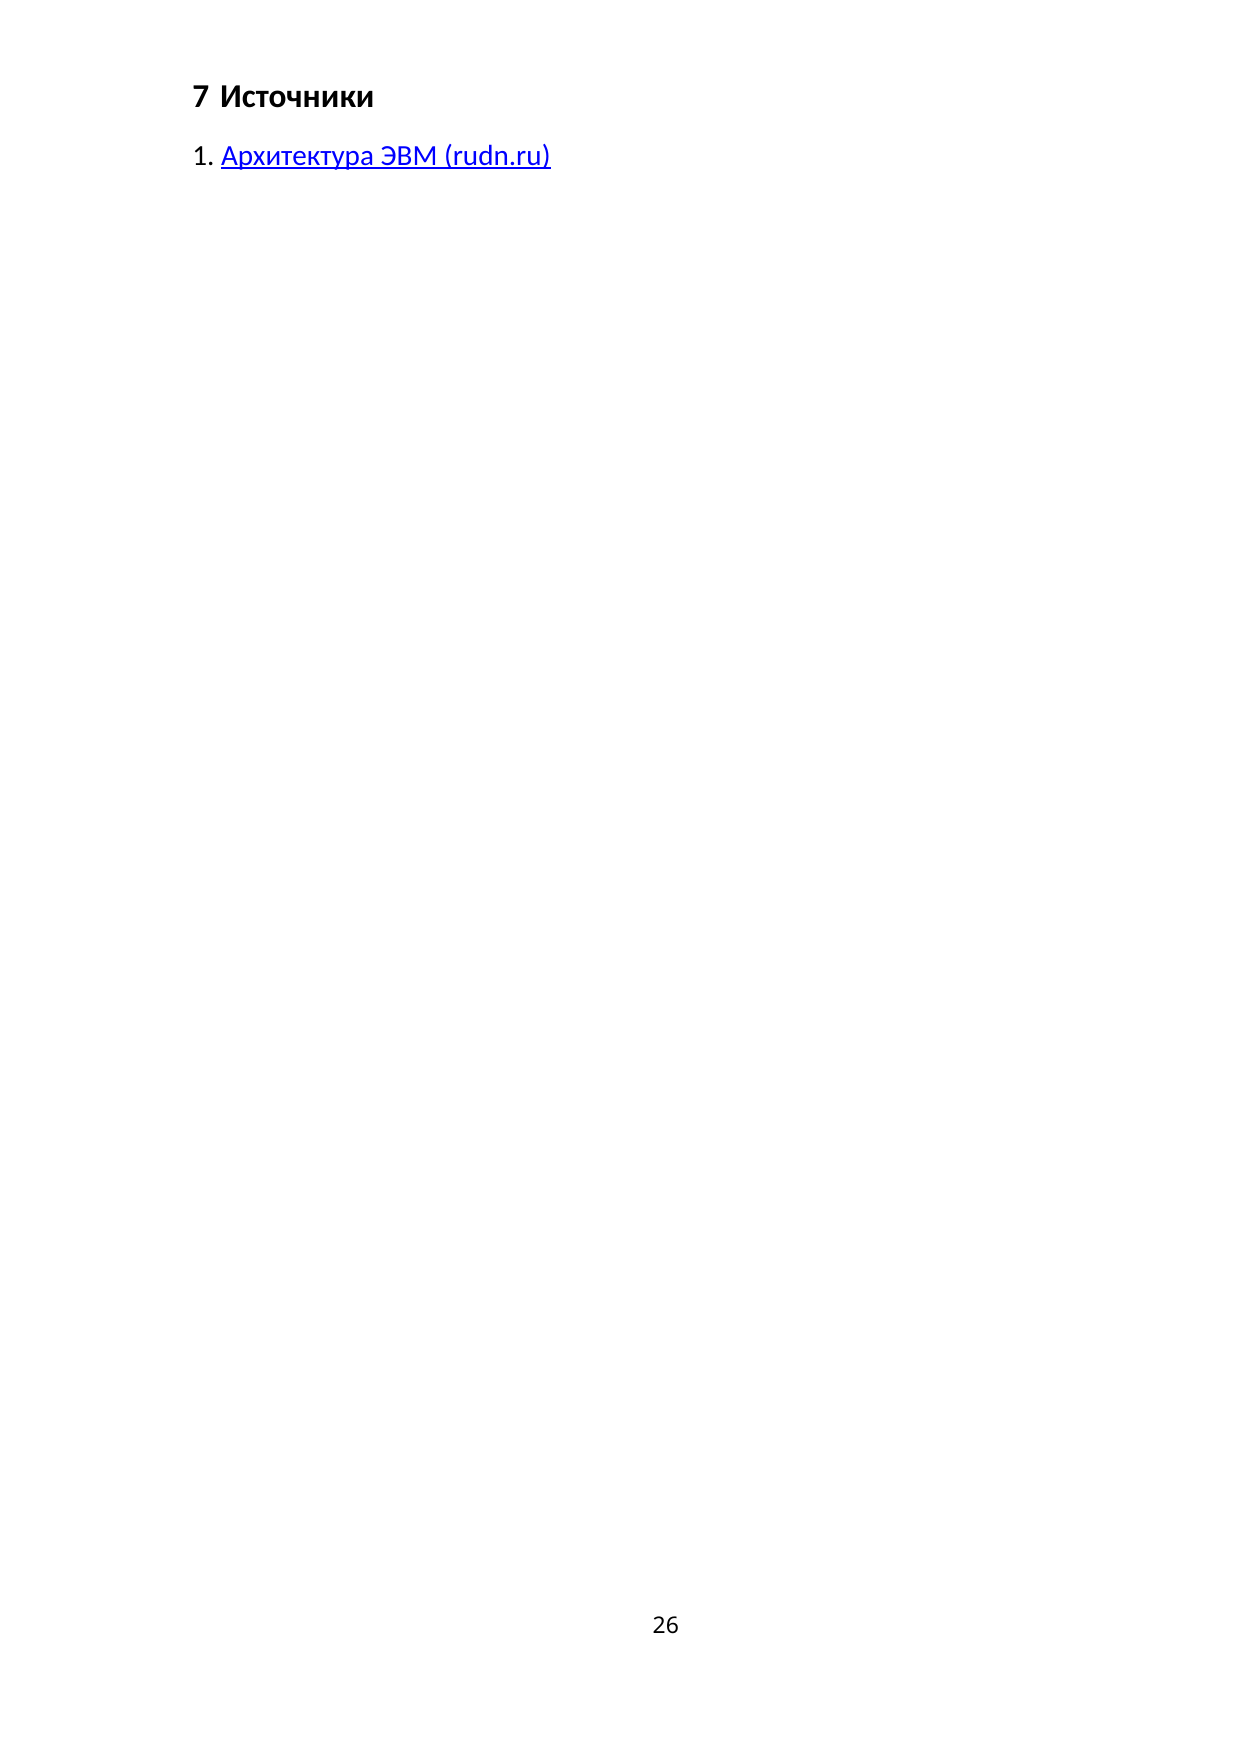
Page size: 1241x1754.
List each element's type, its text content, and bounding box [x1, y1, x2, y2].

subtitle Источники [192, 75, 667, 116]
text 1. Архитектура ЭВМ (rudn.ru) [192, 137, 667, 172]
